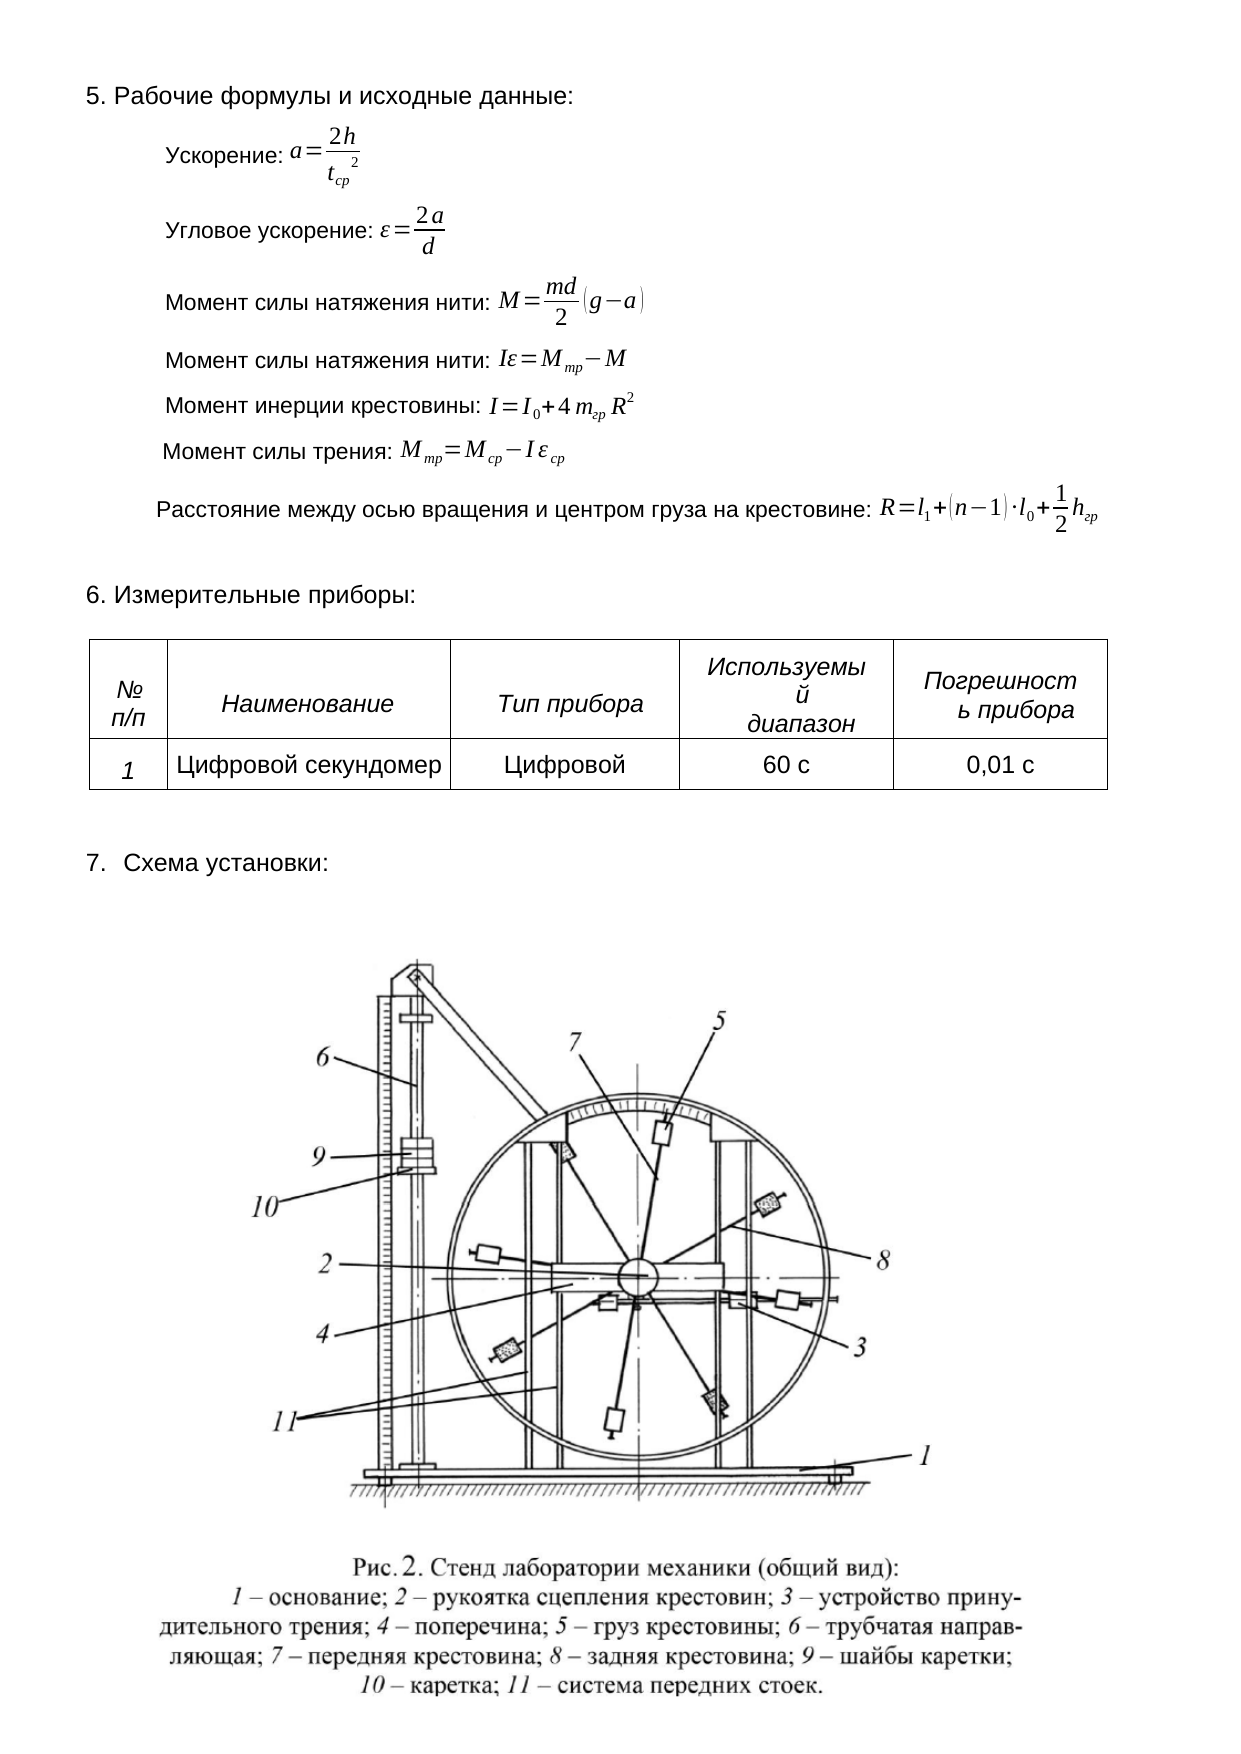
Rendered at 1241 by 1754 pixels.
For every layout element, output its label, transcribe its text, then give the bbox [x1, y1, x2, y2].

table_header Используемый диапазон [680, 640, 893, 738]
list Ускорение: [165, 122, 1169, 189]
table_cell Цифровой секундомер [168, 739, 450, 789]
table_cell 1 [90, 739, 167, 789]
list Схема установки: [86, 848, 1169, 876]
text Расстояние между осью вращения и центром груза на крестовине: [137, 479, 1169, 538]
list Рабочие формулы и исходные данные: [86, 81, 1169, 110]
list Угловое ускорение: [165, 201, 1169, 260]
table_header Наименование [168, 640, 450, 738]
picture [118, 905, 1067, 1724]
text Момент силы трения: [137, 435, 1169, 467]
list Момент силы натяжения нити: [165, 344, 1169, 376]
list Момент силы натяжения нити: [165, 273, 1169, 332]
list Момент инерции крестовины: [165, 388, 1169, 423]
list Измерительные приборы: [86, 580, 1169, 609]
table_cell 60 с [680, 739, 893, 789]
table_header Погрешность прибора [894, 640, 1107, 738]
table_header № п/п [90, 640, 167, 738]
table_header Тип прибора [451, 640, 679, 738]
table_cell Цифровой [451, 739, 679, 789]
table_cell 0,01 с [894, 739, 1107, 789]
